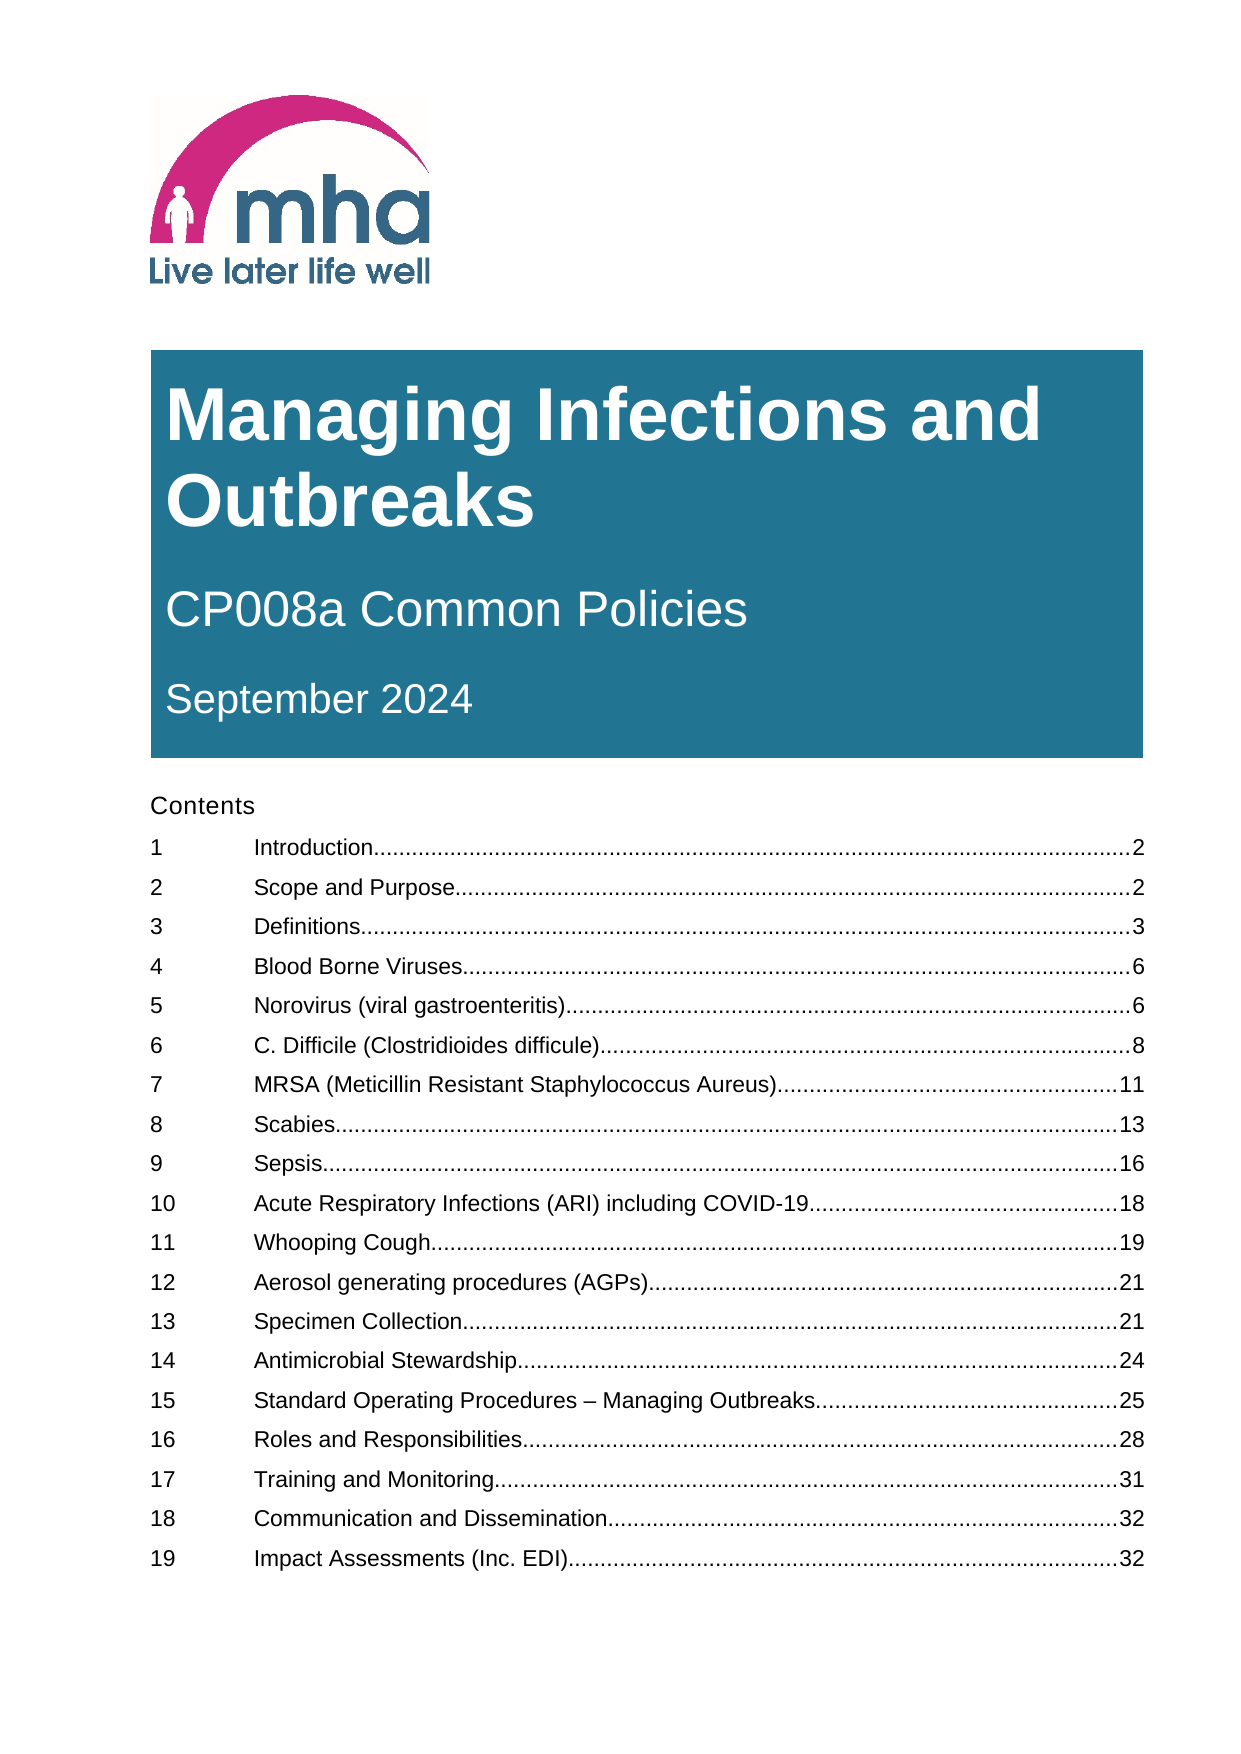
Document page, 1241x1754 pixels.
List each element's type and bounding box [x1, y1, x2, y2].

picture [150, 95, 430, 284]
